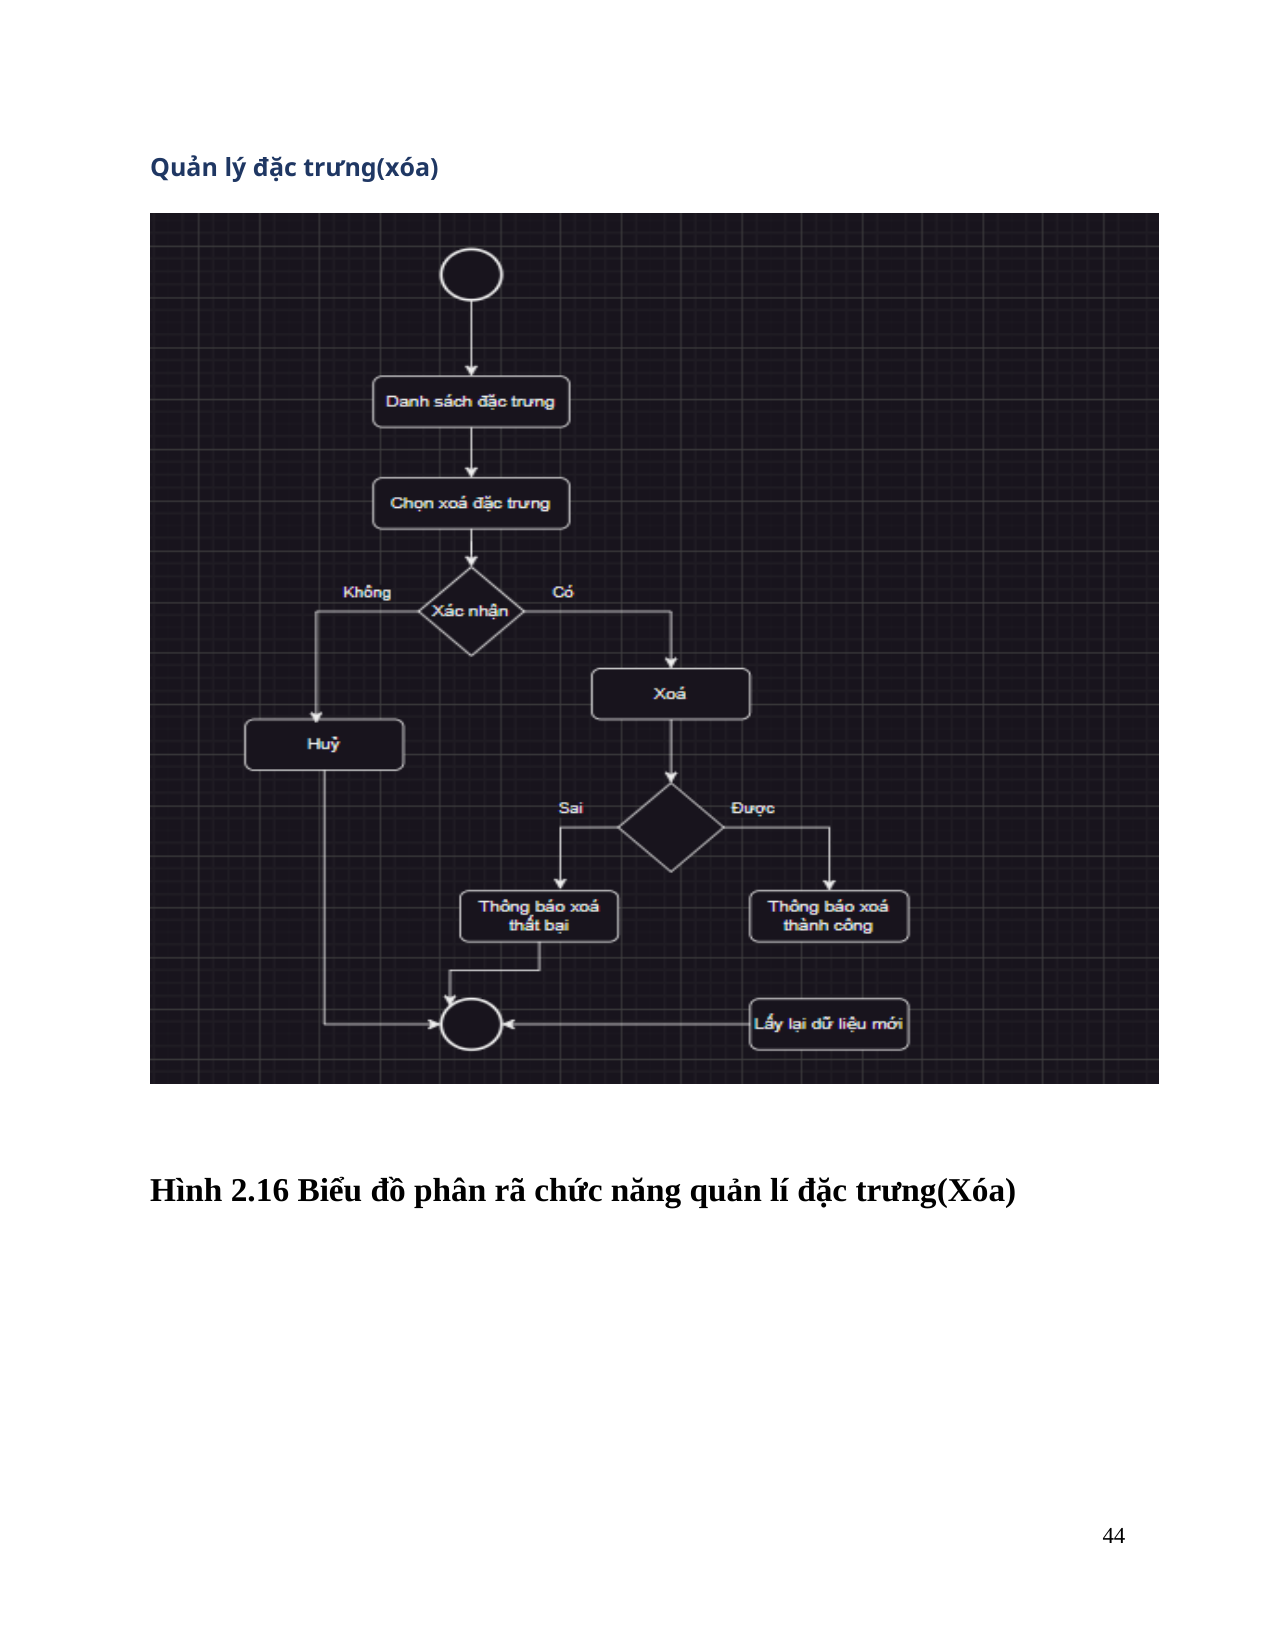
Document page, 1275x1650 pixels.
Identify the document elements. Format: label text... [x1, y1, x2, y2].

subtitle Quản lý đặc trưng(xóa) [150, 150, 1125, 184]
text Hình 2.16 Biểu đồ phân rã chức năng quản lí đặc trưng(Xóa) [150, 1171, 1125, 1209]
picture [150, 213, 1159, 1084]
